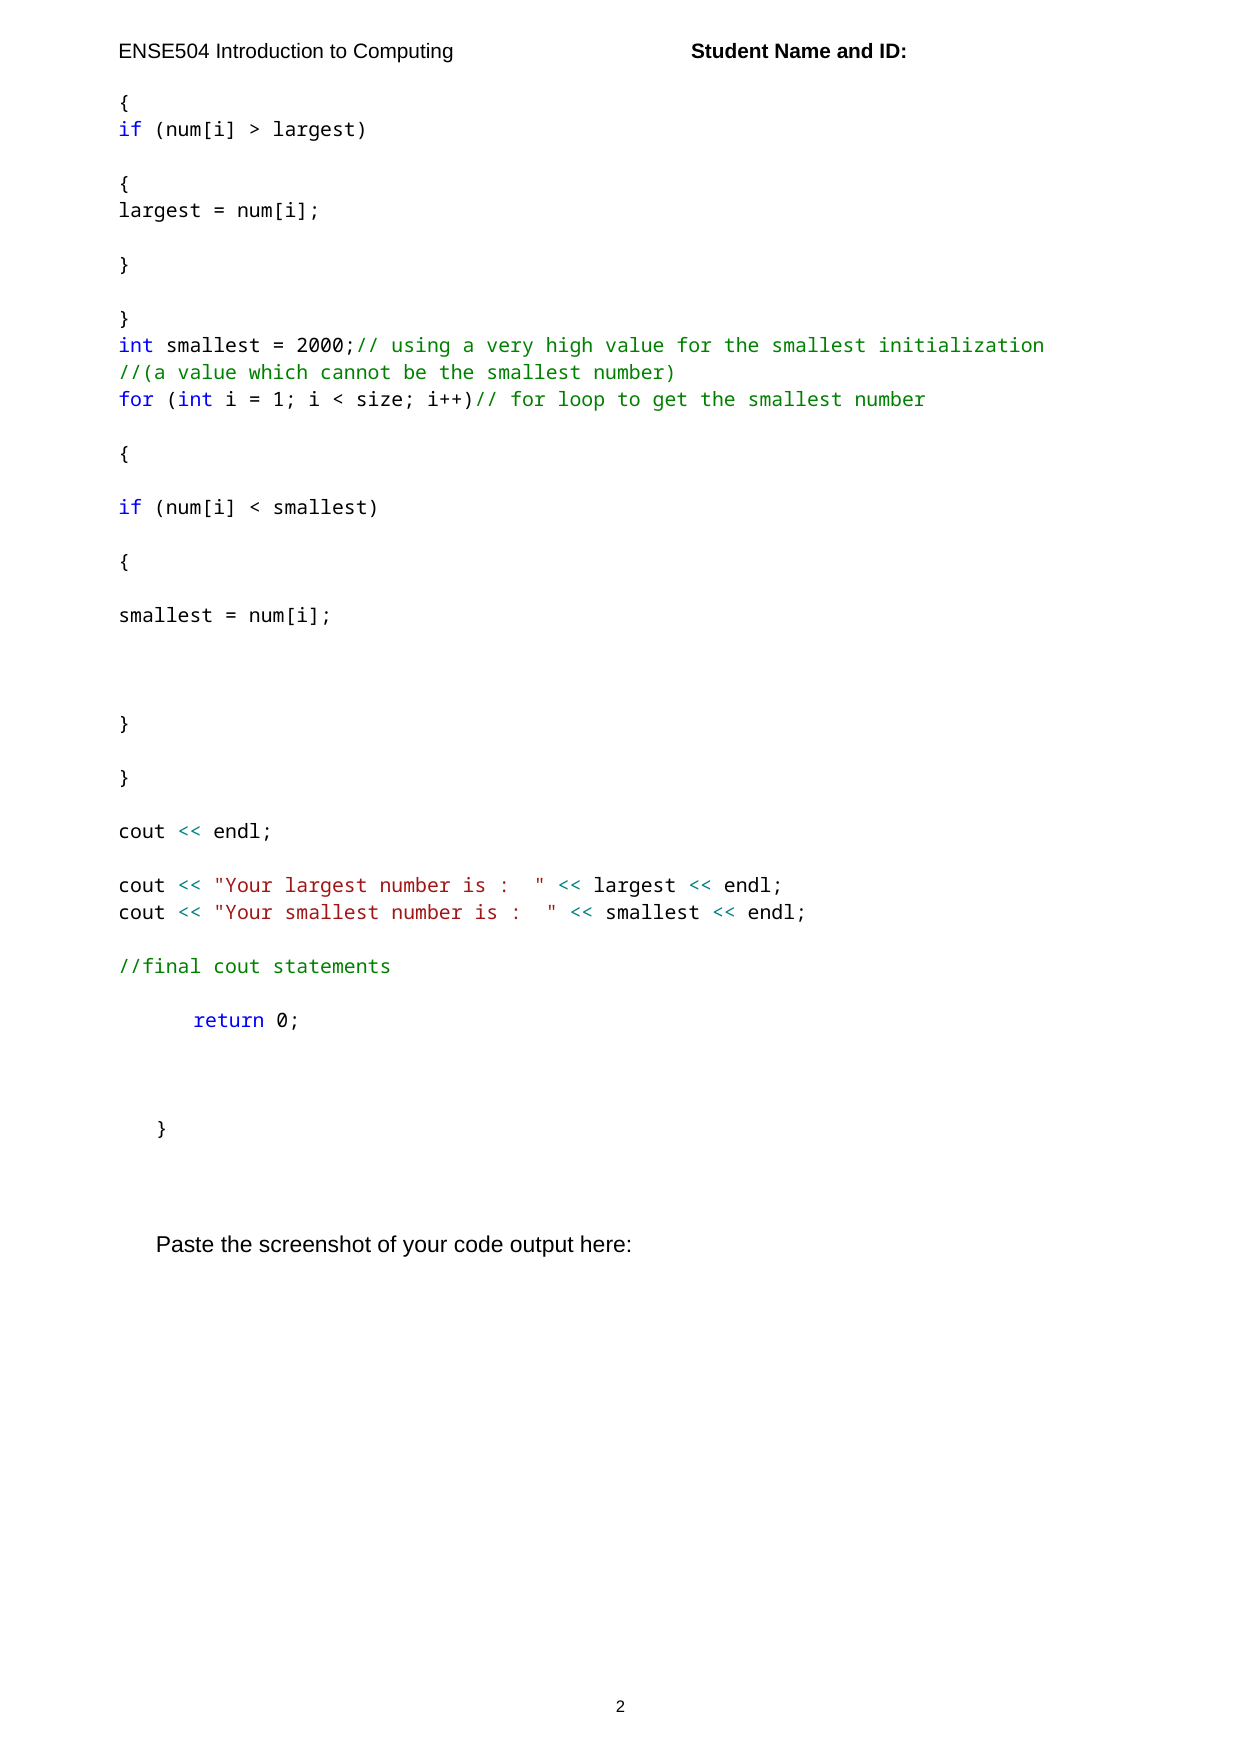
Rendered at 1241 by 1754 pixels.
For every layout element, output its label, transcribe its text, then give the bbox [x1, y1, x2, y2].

text { [118, 89, 1122, 116]
text { [118, 439, 1122, 466]
text { [118, 169, 1122, 197]
text cout << endl; [118, 817, 1122, 844]
text for (int i = 1; i < size; i++)// for loop to get the smallest number [118, 385, 1122, 412]
text } [118, 251, 1122, 277]
text smallest = num[i]; [118, 601, 1122, 628]
text Paste the screenshot of your code output here: [156, 1231, 1122, 1257]
text if (num[i] < smallest) [118, 493, 1122, 520]
text } [118, 763, 1122, 790]
text if (num[i] > largest) [118, 116, 1122, 143]
text } [118, 304, 1122, 331]
text { [118, 547, 1122, 574]
text cout << "Your largest number is : " << largest << endl; [118, 871, 1122, 898]
text int smallest = 2000;// using a very high value for the smallest initialization [118, 331, 1122, 358]
text } [118, 709, 1122, 736]
text //final cout statements [118, 952, 1122, 979]
text } [156, 1114, 1122, 1141]
text //(a value which cannot be the smallest number) [118, 358, 1122, 385]
text largest = num[i]; [118, 197, 1122, 223]
text return 0; [118, 1006, 1122, 1033]
text cout << "Your smallest number is : " << smallest << endl; [118, 898, 1122, 925]
